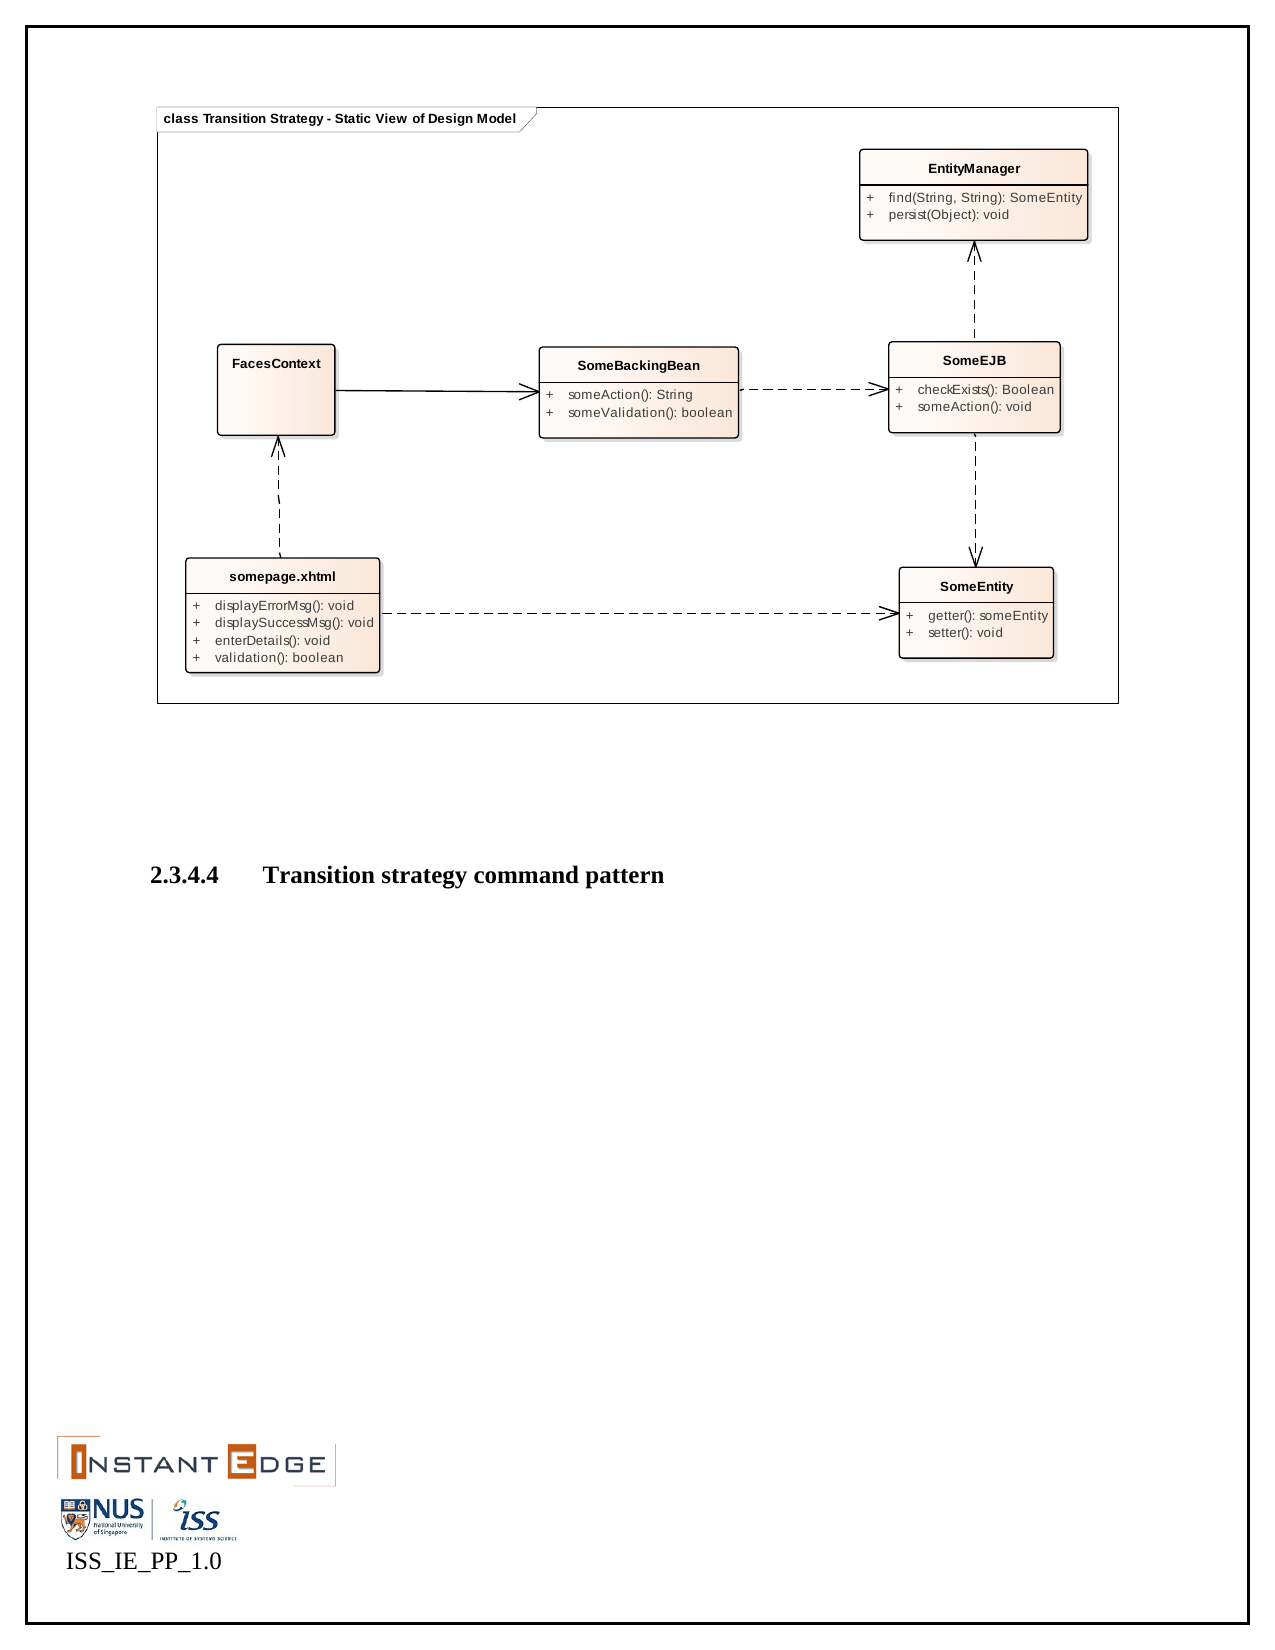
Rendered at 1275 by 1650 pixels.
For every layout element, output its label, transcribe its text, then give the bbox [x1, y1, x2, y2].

list Transition strategy command pattern [150, 860, 1125, 889]
picture [56, 1435, 337, 1547]
